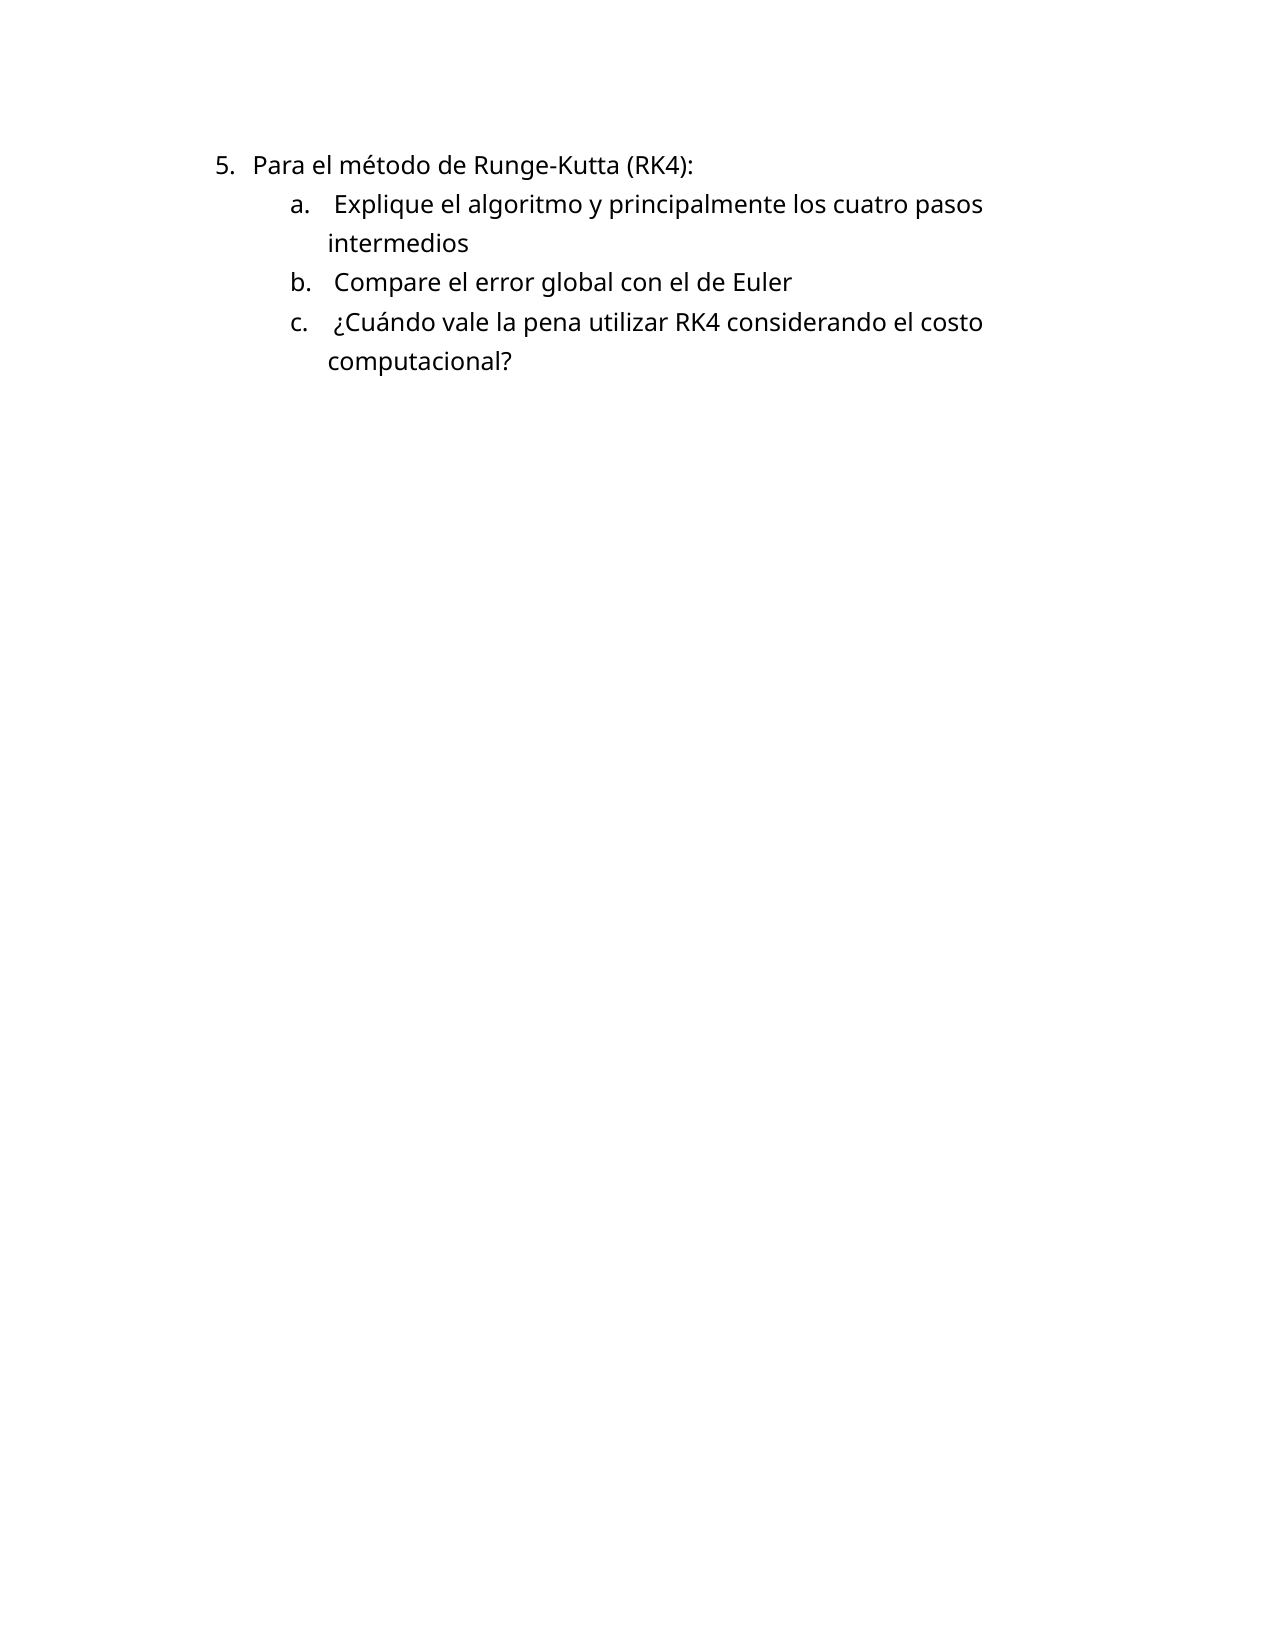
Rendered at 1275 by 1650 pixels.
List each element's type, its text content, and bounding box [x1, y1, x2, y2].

list Para el método de Runge-Kutta (RK4): [215, 148, 1098, 182]
list ¿Cuándo vale la pena utilizar RK4 considerando el costo computacional? [290, 304, 1098, 377]
list Compare el error global con el de Euler [290, 265, 1098, 299]
list Explique el algoritmo y principalmente los cuatro pasos intermedios [290, 187, 1098, 260]
